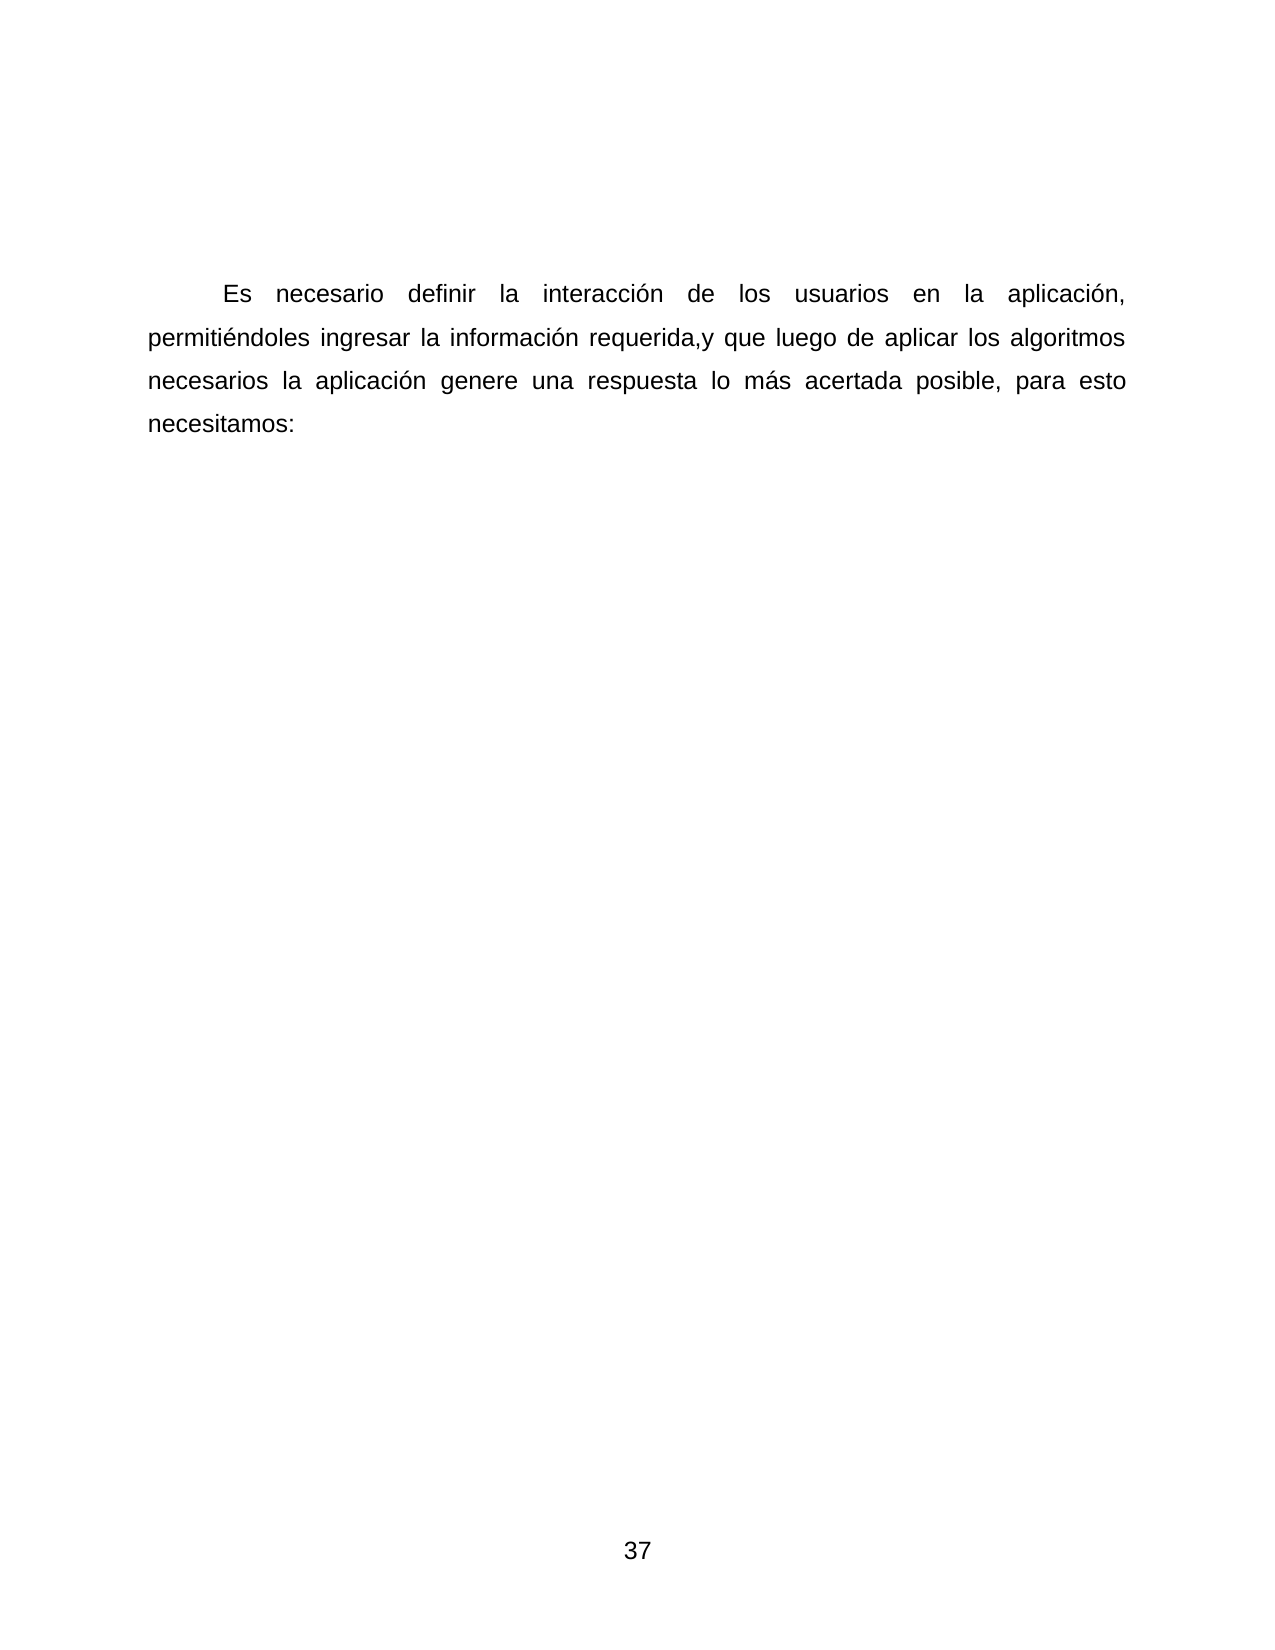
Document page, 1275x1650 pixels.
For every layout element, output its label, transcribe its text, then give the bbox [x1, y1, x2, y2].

text Es necesario definir la interacción de los usuarios en la aplicación, permitiéndoles ingresar la información requerida,y que luego de aplicar los algoritmos necesarios la aplicación genere una respuesta lo más acertada posible, para esto necesitamos: [148, 279, 1127, 437]
